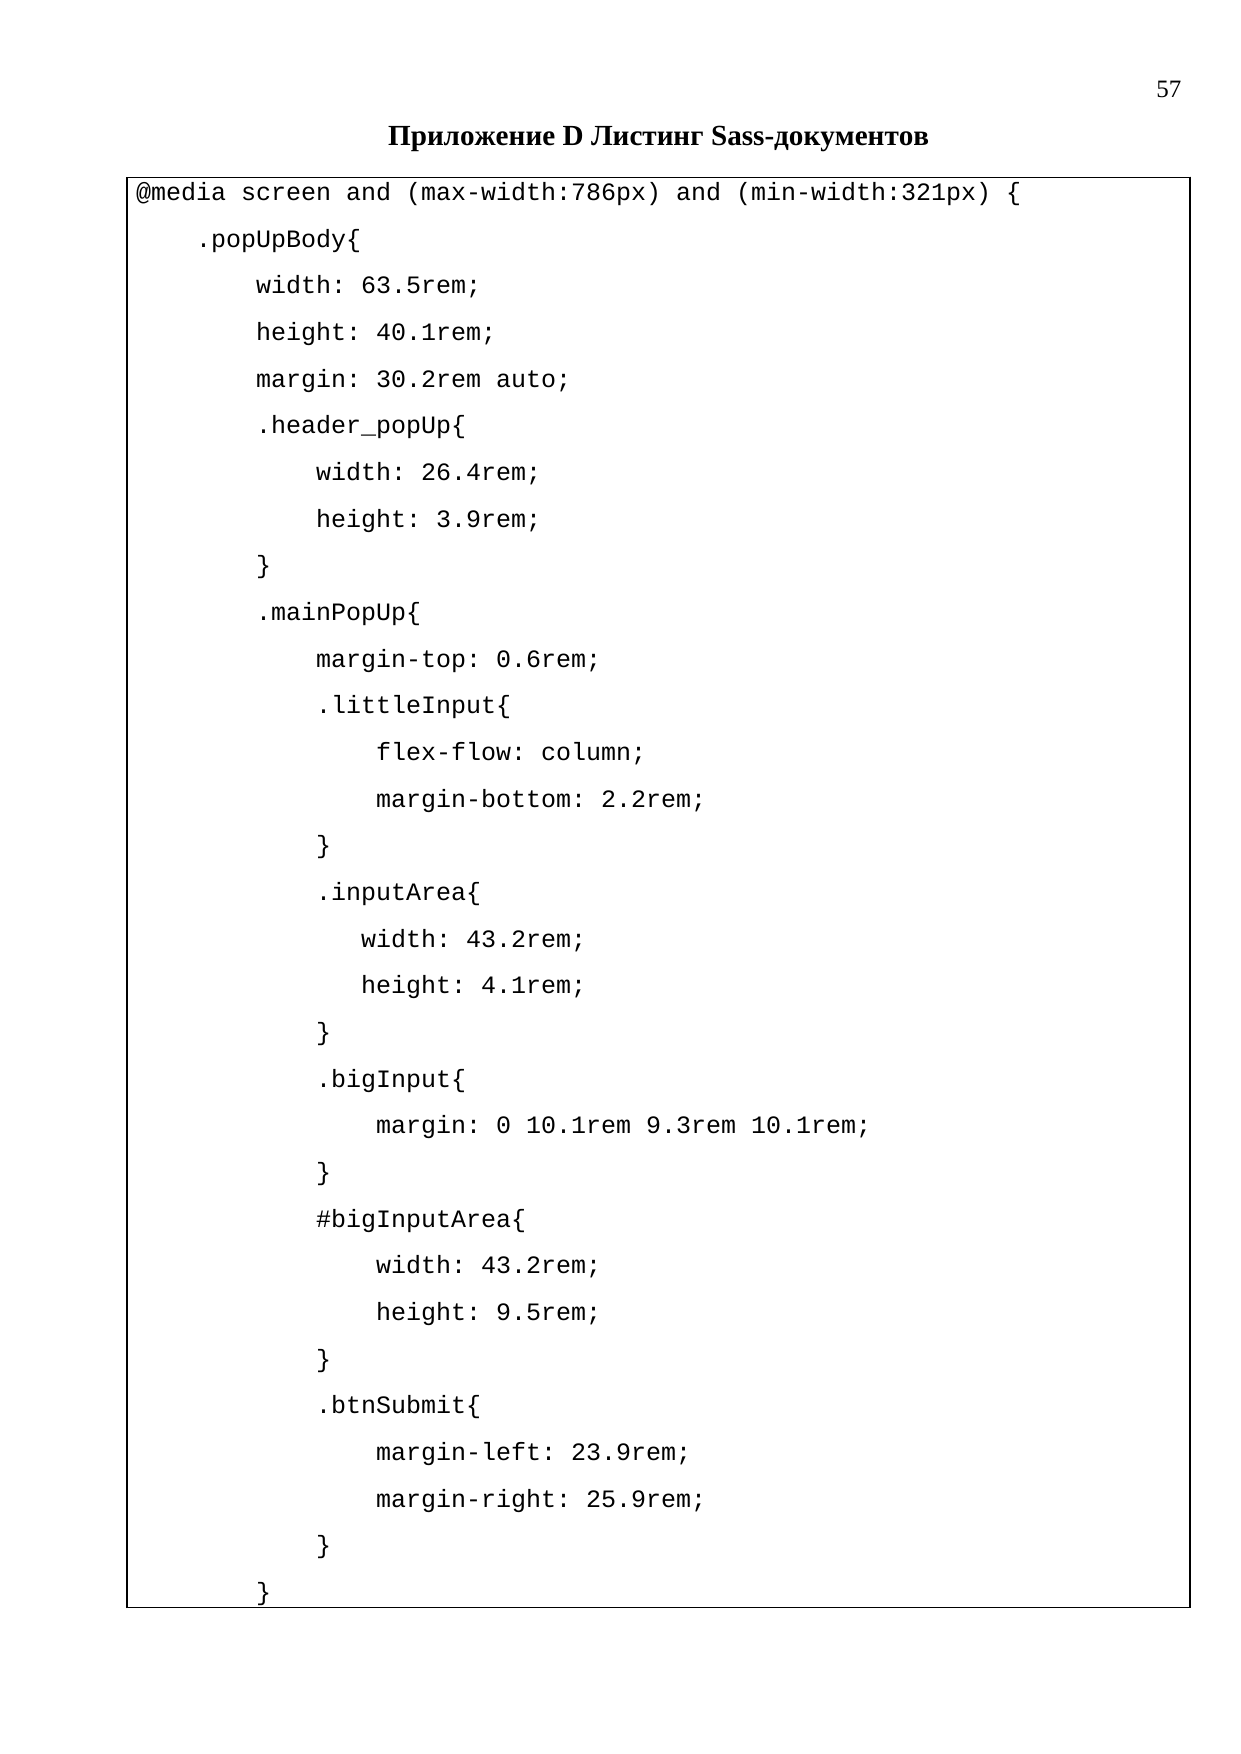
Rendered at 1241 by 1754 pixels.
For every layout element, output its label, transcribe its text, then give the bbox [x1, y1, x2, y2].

text height: 4.1rem; [128, 970, 1189, 1001]
text } [128, 1577, 1189, 1607]
text @media screen and (max-width:786px) and (min-width:321px) { [128, 178, 1189, 208]
text .popUpBody{ [128, 223, 1189, 255]
text } [128, 1343, 1189, 1375]
text } [128, 550, 1189, 581]
text height: 40.1rem; [128, 317, 1189, 348]
text width: 26.4rem; [128, 457, 1189, 488]
text Приложение D Листинг Sass-документов [136, 118, 1181, 152]
text margin-top: 0.6rem; [128, 643, 1189, 675]
text .btnSubmit{ [128, 1390, 1189, 1421]
text width: 43.2rem; [128, 923, 1189, 955]
text height: 3.9rem; [128, 503, 1189, 535]
text margin-left: 23.9rem; [128, 1437, 1189, 1468]
text .inputArea{ [128, 877, 1189, 908]
text height: 9.5rem; [128, 1297, 1189, 1328]
text margin-right: 25.9rem; [128, 1483, 1189, 1515]
text #bigInputArea{ [128, 1203, 1189, 1235]
text } [128, 830, 1189, 861]
text .header_popUp{ [128, 410, 1189, 441]
text margin-bottom: 2.2rem; [128, 783, 1189, 815]
text } [128, 1530, 1189, 1561]
text } [128, 1157, 1189, 1188]
text .bigInput{ [128, 1063, 1189, 1095]
text .mainPopUp{ [128, 597, 1189, 628]
text width: 63.5rem; [128, 270, 1189, 301]
text width: 43.2rem; [128, 1250, 1189, 1281]
text flex-flow: column; [128, 737, 1189, 768]
text .littleInput{ [128, 690, 1189, 721]
text } [128, 1017, 1189, 1048]
text margin: 0 10.1rem 9.3rem 10.1rem; [128, 1110, 1189, 1141]
text margin: 30.2rem auto; [128, 363, 1189, 395]
